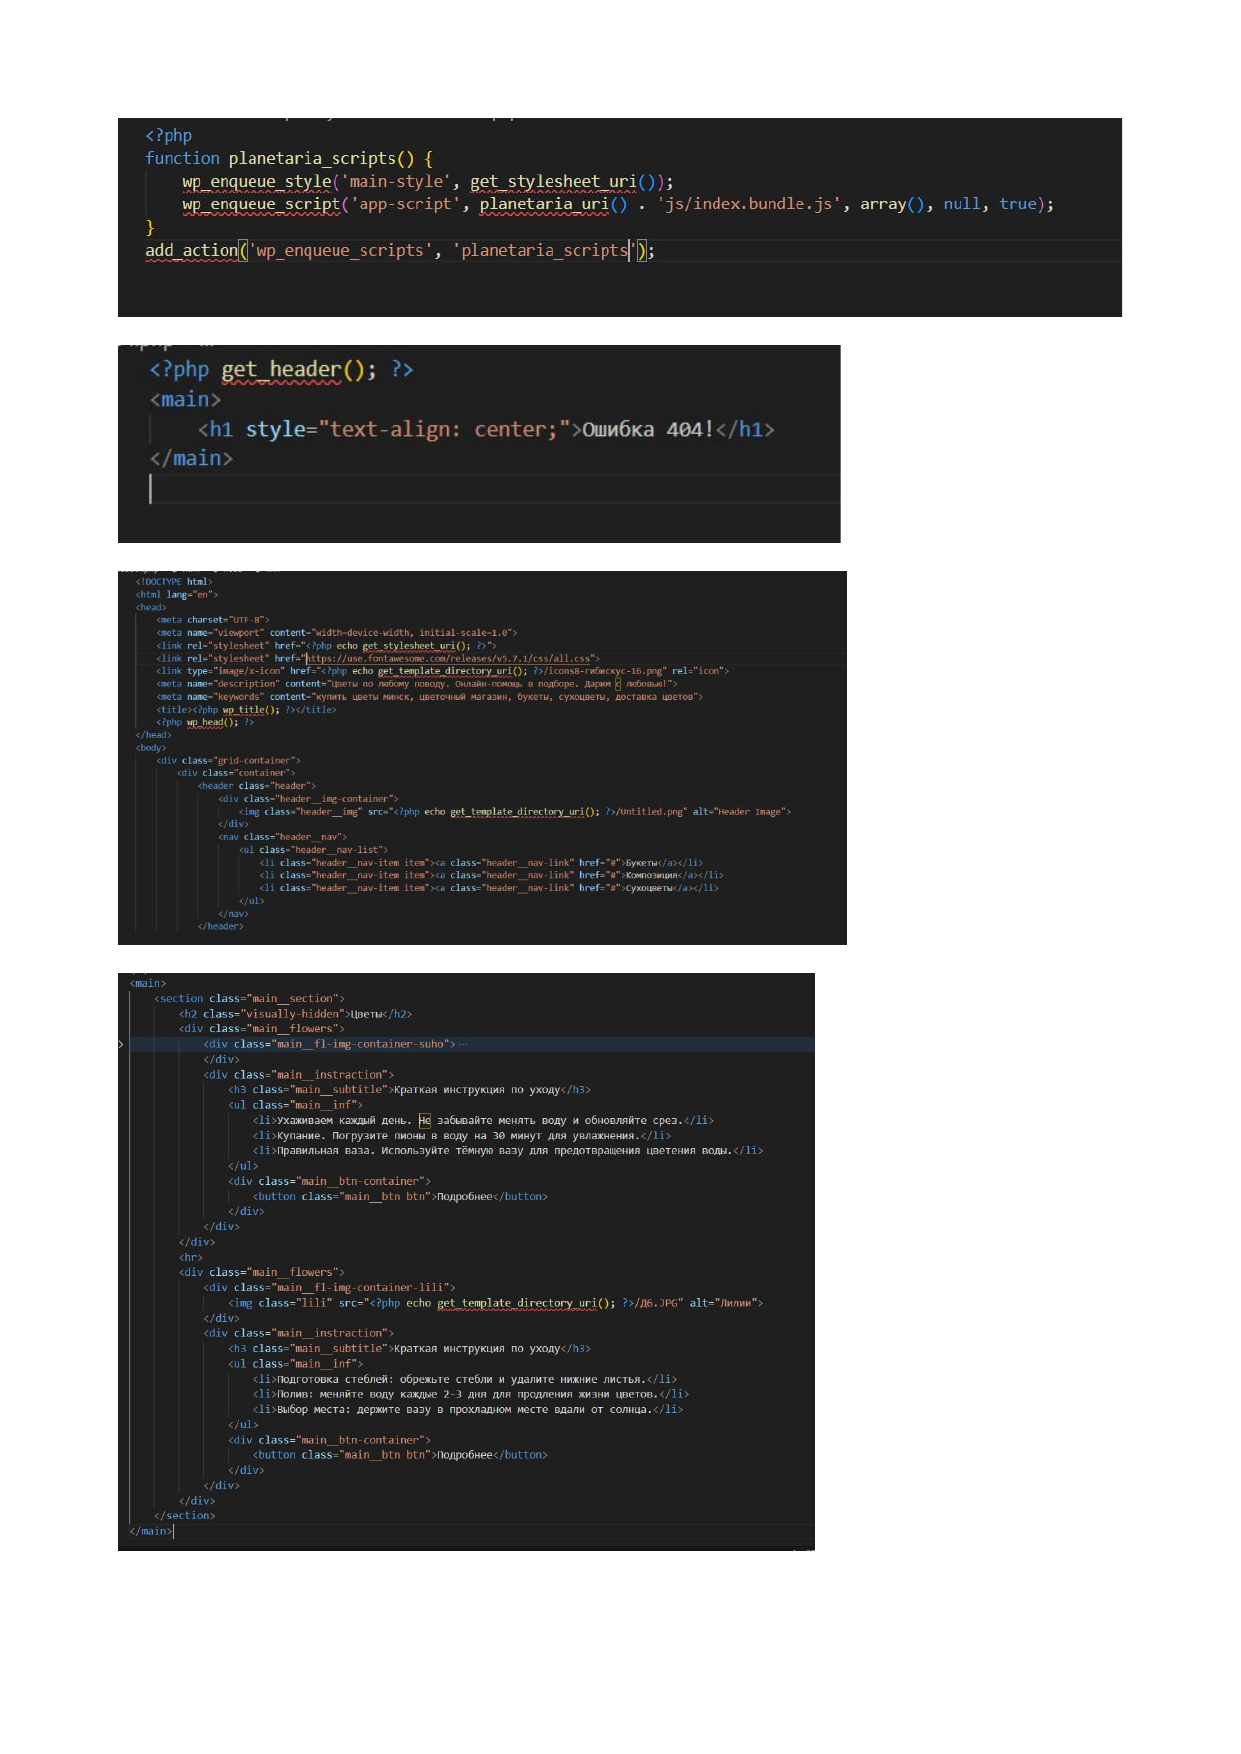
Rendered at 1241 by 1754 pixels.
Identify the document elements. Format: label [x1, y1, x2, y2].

picture [118, 571, 847, 945]
picture [118, 118, 1123, 317]
picture [118, 973, 815, 1551]
picture [118, 345, 841, 543]
